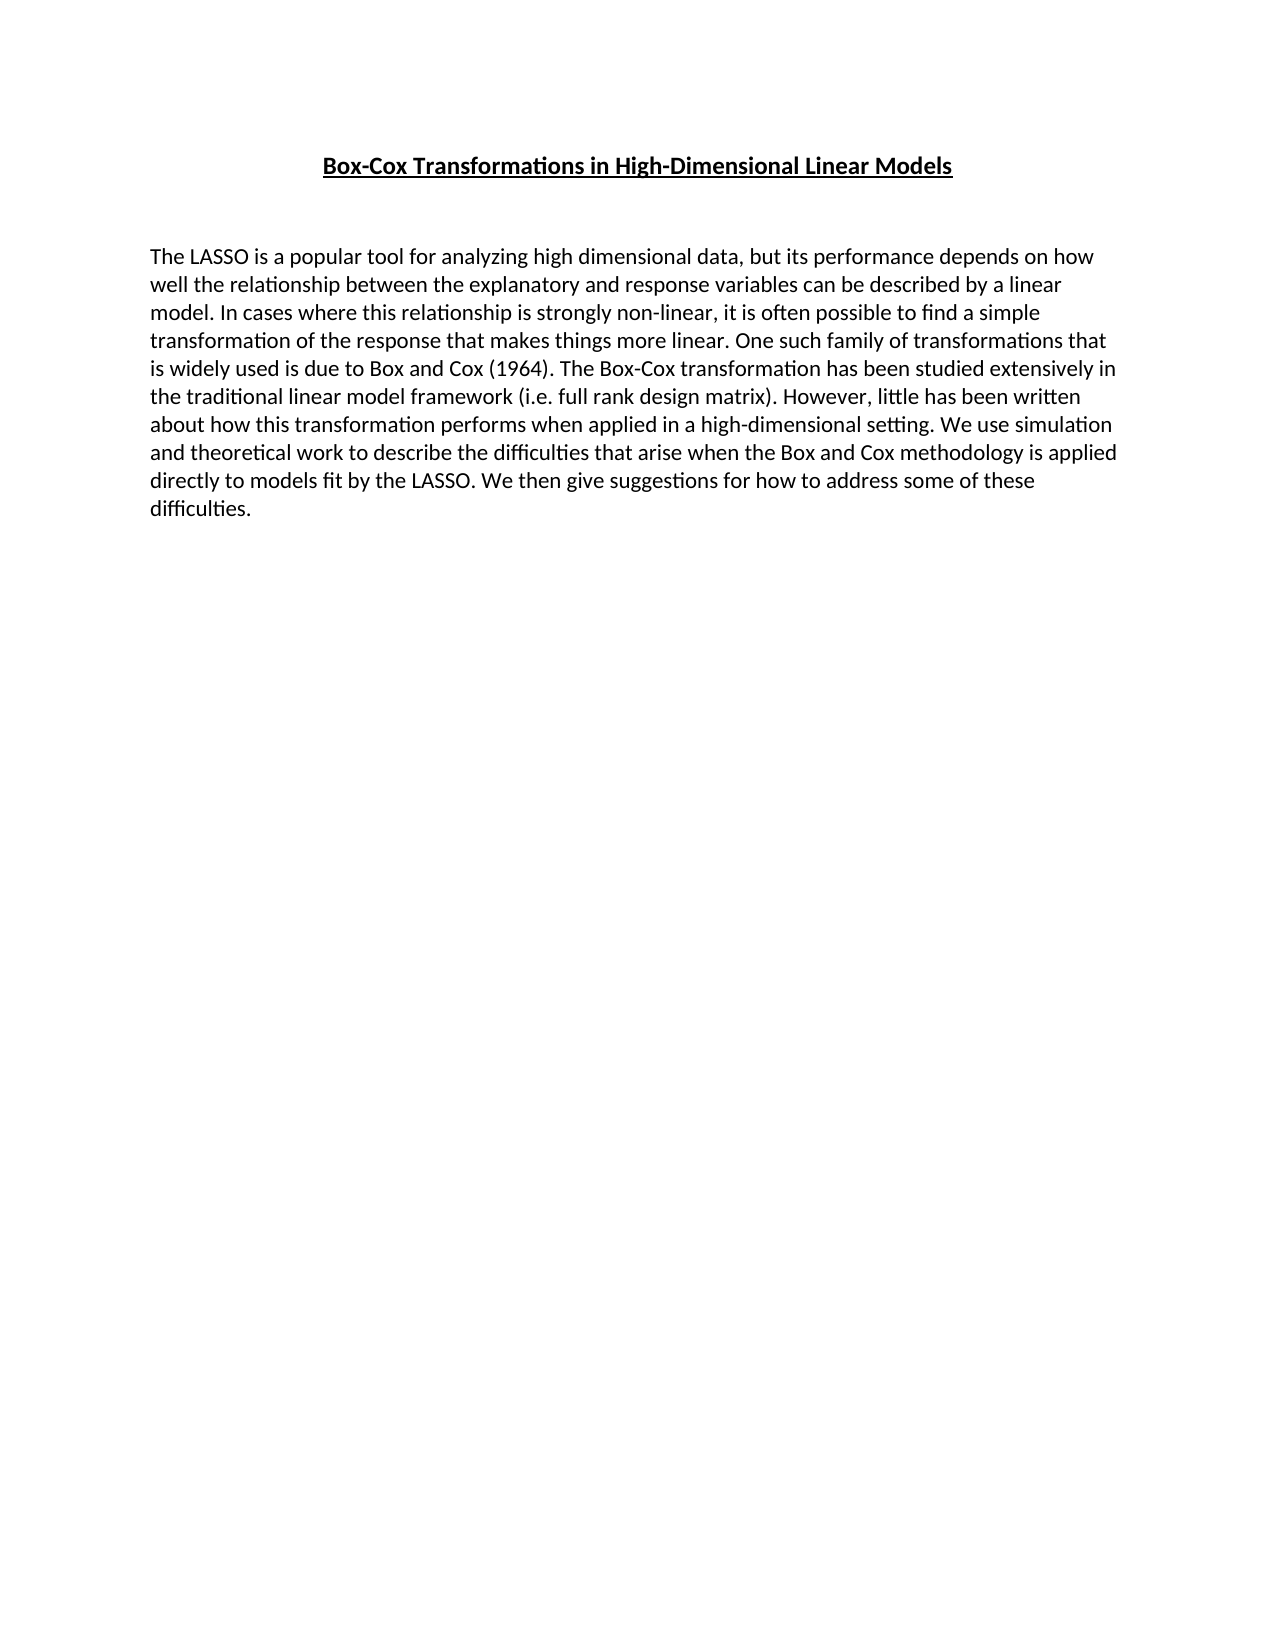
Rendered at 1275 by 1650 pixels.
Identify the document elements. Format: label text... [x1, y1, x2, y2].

text The LASSO is a popular tool for analyzing high dimensional data, but its performance depends on how well the relationship between the explanatory and response variables can be described by a linear model. In cases where this relationship is strongly non-linear, it is often possible to find a simple transformation of the response that makes things more linear. One such family of transformations that is widely used is due to Box and Cox (1964). The Box-Cox transformation has been studied extensively in the traditional linear model framework (i.e. full rank design matrix). However, little has been written about how this transformation performs when applied in a high-dimensional setting. We use simulation and theoretical work to describe the difficulties that arise when the Box and Cox methodology is applied directly to models fit by the LASSO. We then give suggestions for how to address some of these difficulties. [150, 242, 1125, 522]
text Box-Cox Transformations in High-Dimensional Linear Models [150, 150, 1125, 181]
